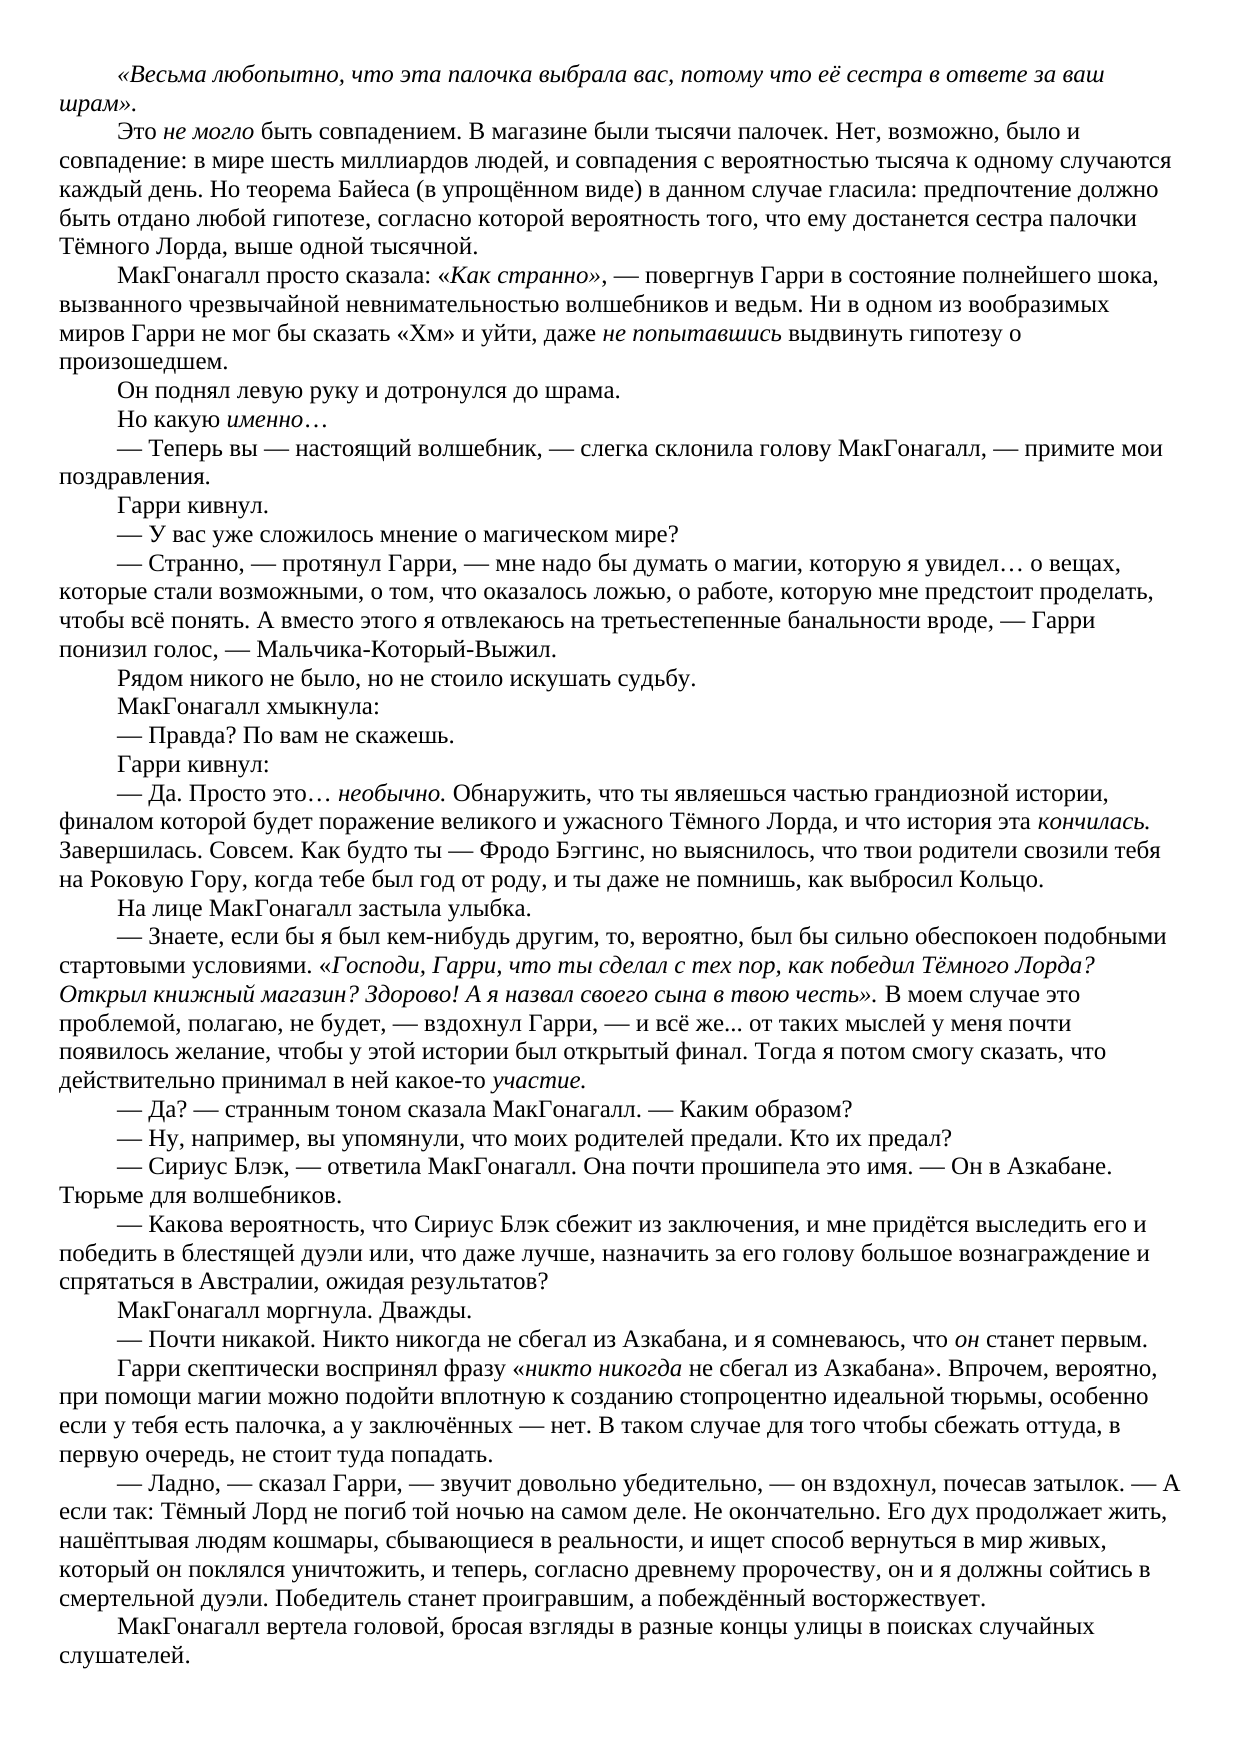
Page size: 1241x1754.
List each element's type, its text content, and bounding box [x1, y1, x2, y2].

text — Знаете, если бы я был кем-нибудь другим, то, вероятно, был бы сильно обеспокоен подобными стартовыми условиями. «Господи, Гарри, что ты сделал с тех пор, как победил Тёмного Лорда? Открыл книжный магазин? Здорово! А я назвал своего сына в твою честь». В моем случае это проблемой, полагаю, не будет, — вздохнул Гарри, — и всё же... от таких мыслей у меня почти появилось желание, чтобы у этой истории был открытый финал. Тогда я потом смогу сказать, что действительно принимал в ней какое-то участие. [59, 921, 1181, 1094]
text Он поднял левую руку и дотронулся до шрама. [59, 375, 1181, 404]
text — Почти никакой. Никто никогда не сбегал из Азкабана, и я сомневаюсь, что он станет первым. [59, 1324, 1181, 1353]
text Это не могло быть совпадением. В магазине были тысячи палочек. Нет, возможно, было и совпадение: в мире шесть миллиардов людей, и совпадения с вероятностью тысяча к одному случаются каждый день. Но теорема Байеса (в упрощённом виде) в данном случае гласила: предпочтение должно быть отдано любой гипотезе, согласно которой вероятность того, что ему достанется сестра палочки Тёмного Лорда, выше одной тысячной. [59, 116, 1181, 260]
text — У вас уже сложилось мнение о магическом мире? [59, 519, 1181, 548]
text — Странно, — протянул Гарри, — мне надо бы думать о магии, которую я увидел… о вещах, которые стали возможными, о том, что оказалось ложью, о работе, которую мне предстоит проделать, чтобы всё понять. А вместо этого я отвлекаюсь на третьестепенные банальности вроде, — Гарри понизил голос, — Мальчика-Который-Выжил. [59, 548, 1181, 663]
text Гарри кивнул: [59, 749, 1181, 778]
text «Весьма любопытно, что эта палочка выбрала вас, потому что её сестра в ответе за ваш шрам». [59, 59, 1181, 116]
text МакГонагалл хмыкнула: [59, 691, 1181, 720]
text МакГонагалл просто сказала: «Как странно», — повергнув Гарри в состояние полнейшего шока, вызванного чрезвычайной невнимательностью волшебников и ведьм. Ни в одном из вообразимых миров Гарри не мог бы сказать «Хм» и уйти, даже не попытавшись выдвинуть гипотезу о произошедшем. [59, 260, 1181, 375]
text — Какова вероятность, что Сириус Блэк сбежит из заключения, и мне придётся выследить его и победить в блестящей дуэли или, что даже лучше, назначить за его голову большое вознаграждение и спрятаться в Австралии, ожидая результатов? [59, 1209, 1181, 1295]
text — Теперь вы — настоящий волшебник, — слегка склонила голову МакГонагалл, — примите мои поздравления. [59, 433, 1181, 490]
text — Да. Просто это… необычно. Обнаружить, что ты являешься частью грандиозной истории, финалом которой будет поражение великого и ужасного Тёмного Лорда, и что история эта кончилась. Завершилась. Совсем. Как будто ты — Фродо Бэггинс, но выяснилось, что твои родители свозили тебя на Роковую Гору, когда тебе был год от роду, и ты даже не помнишь, как выбросил Кольцо. [59, 778, 1181, 893]
text Гарри кивнул. [59, 490, 1181, 519]
text Рядом никого не было, но не стоило искушать судьбу. [59, 663, 1181, 691]
text — Да? — странным тоном сказала МакГонагалл. — Каким образом? [59, 1094, 1181, 1123]
text — Сириус Блэк, — ответила МакГонагалл. Она почти прошипела это имя. — Он в Азкабане. Тюрьме для волшебников. [59, 1151, 1181, 1209]
text — Ну, например, вы упомянули, что моих родителей предали. Кто их предал? [59, 1123, 1181, 1151]
text МакГонагалл вертела головой, бросая взгляды в разные концы улицы в поисках случайных слушателей. [59, 1611, 1181, 1669]
text Но какую именно… [59, 404, 1181, 433]
text — Правда? По вам не скажешь. [59, 720, 1181, 749]
text МакГонагалл моргнула. Дважды. [59, 1295, 1181, 1324]
text На лице МакГонагалл застыла улыбка. [59, 893, 1181, 921]
